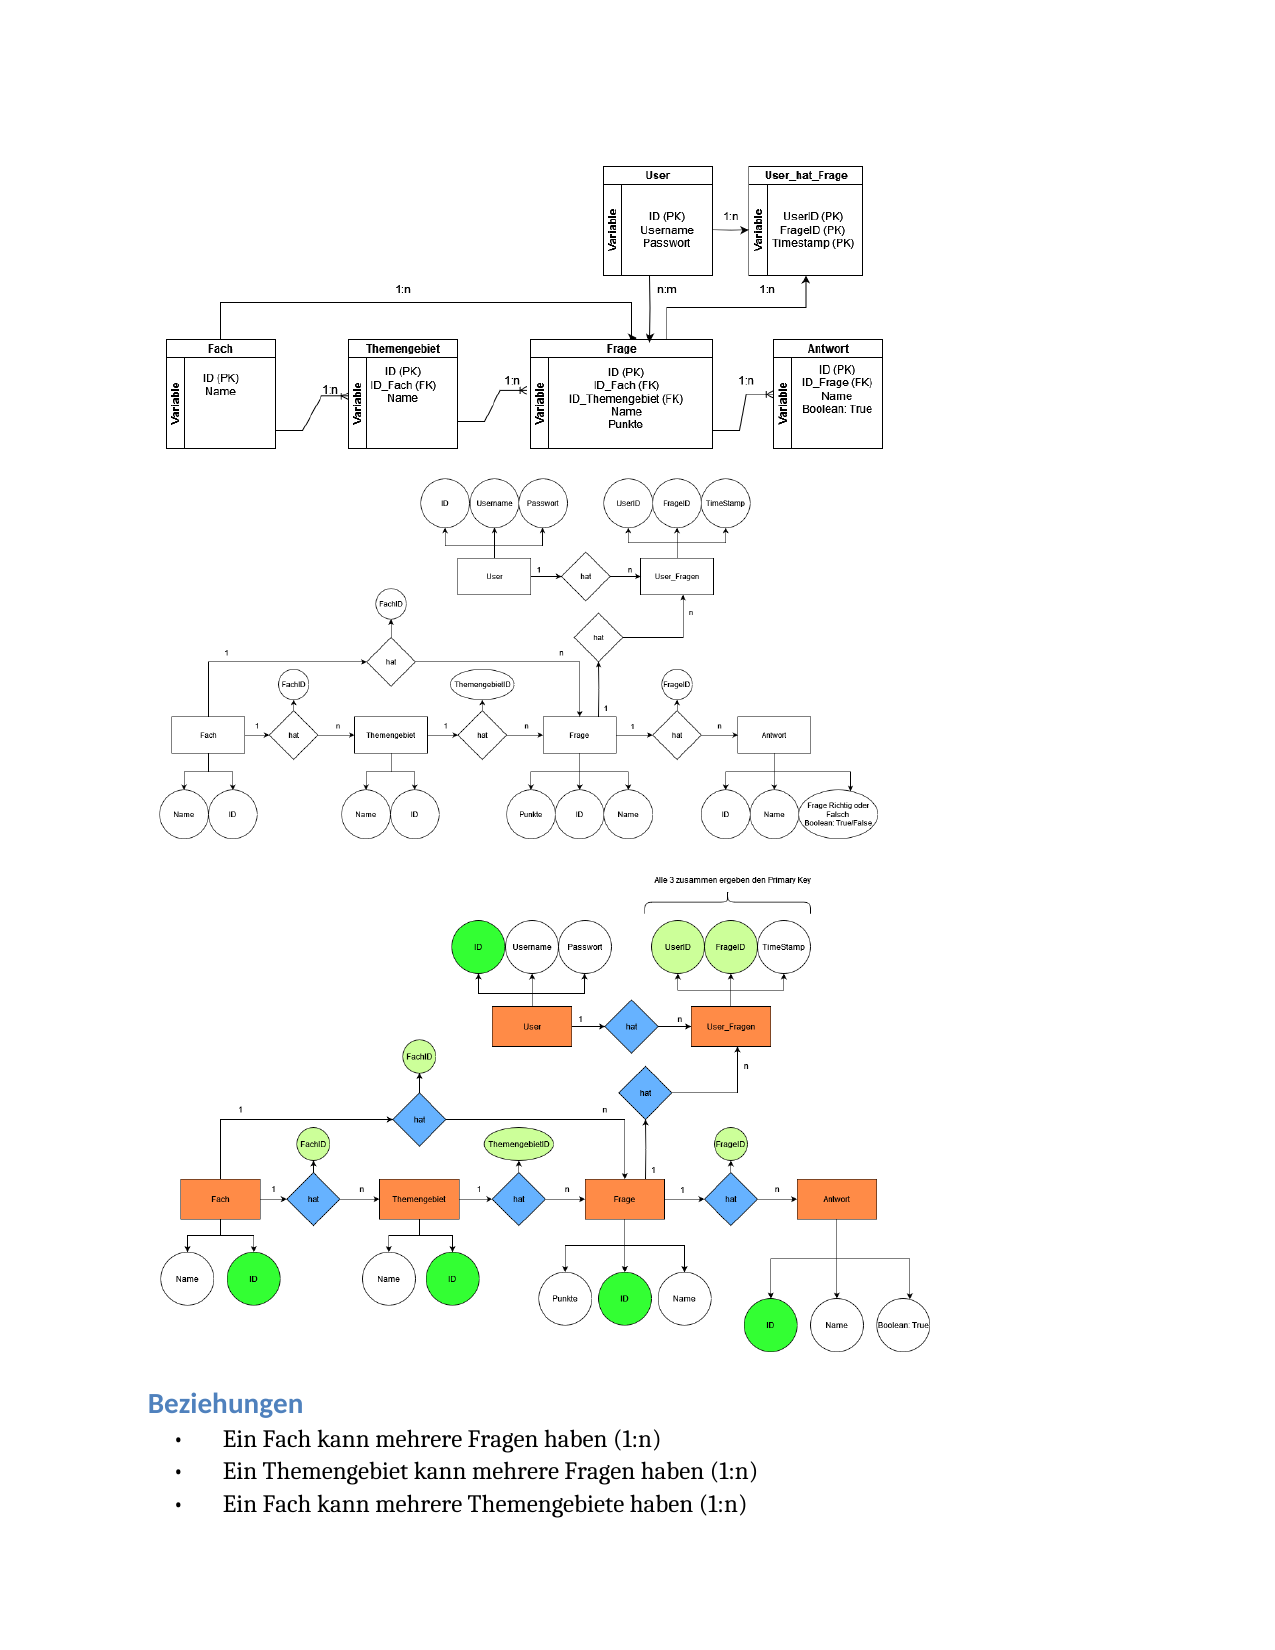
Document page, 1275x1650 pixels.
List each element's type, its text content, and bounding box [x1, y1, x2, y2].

picture [147, 856, 943, 1365]
list Ein Fach kann mehrere Fragen haben (1:n) [173, 1425, 1127, 1453]
list Ein Themengebiet kann mehrere Fragen haben (1:n) [173, 1457, 1127, 1486]
picture [147, 147, 901, 851]
list Ein Fach kann mehrere Themengebiete haben (1:n) [173, 1490, 1127, 1518]
subtitle Beziehungen [148, 1385, 1127, 1421]
